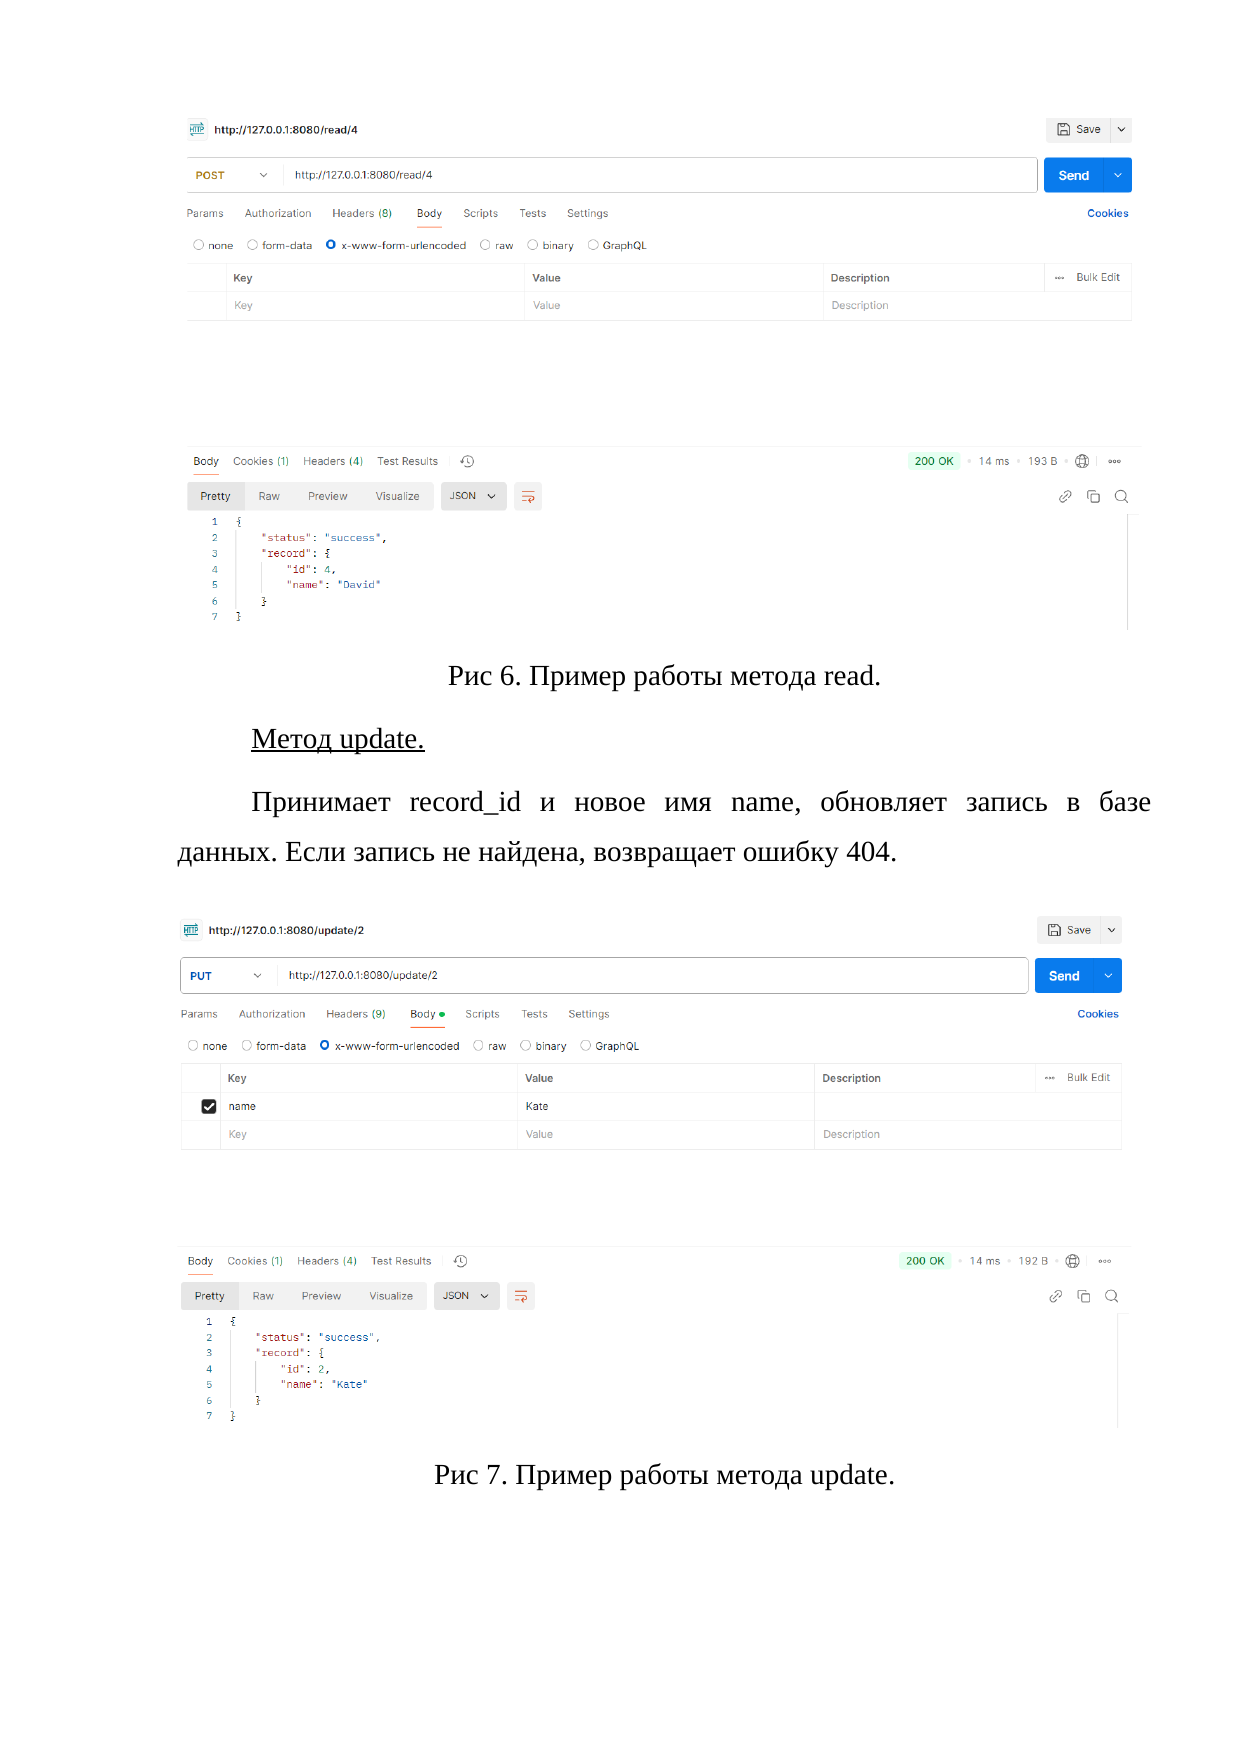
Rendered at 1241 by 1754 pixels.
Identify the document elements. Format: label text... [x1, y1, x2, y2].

text Рис 7. Пример работы метода update. [177, 1457, 1152, 1490]
picture [187, 118, 1142, 630]
text Метод update. [177, 721, 1152, 755]
text Рис 6. Пример работы метода read. [177, 658, 1152, 692]
picture [177, 913, 1132, 1428]
text Принимает record_id и новое имя name, обновляет запись в базе данных. Если запись не найдена, возвращает ошибку 404. [177, 784, 1152, 868]
